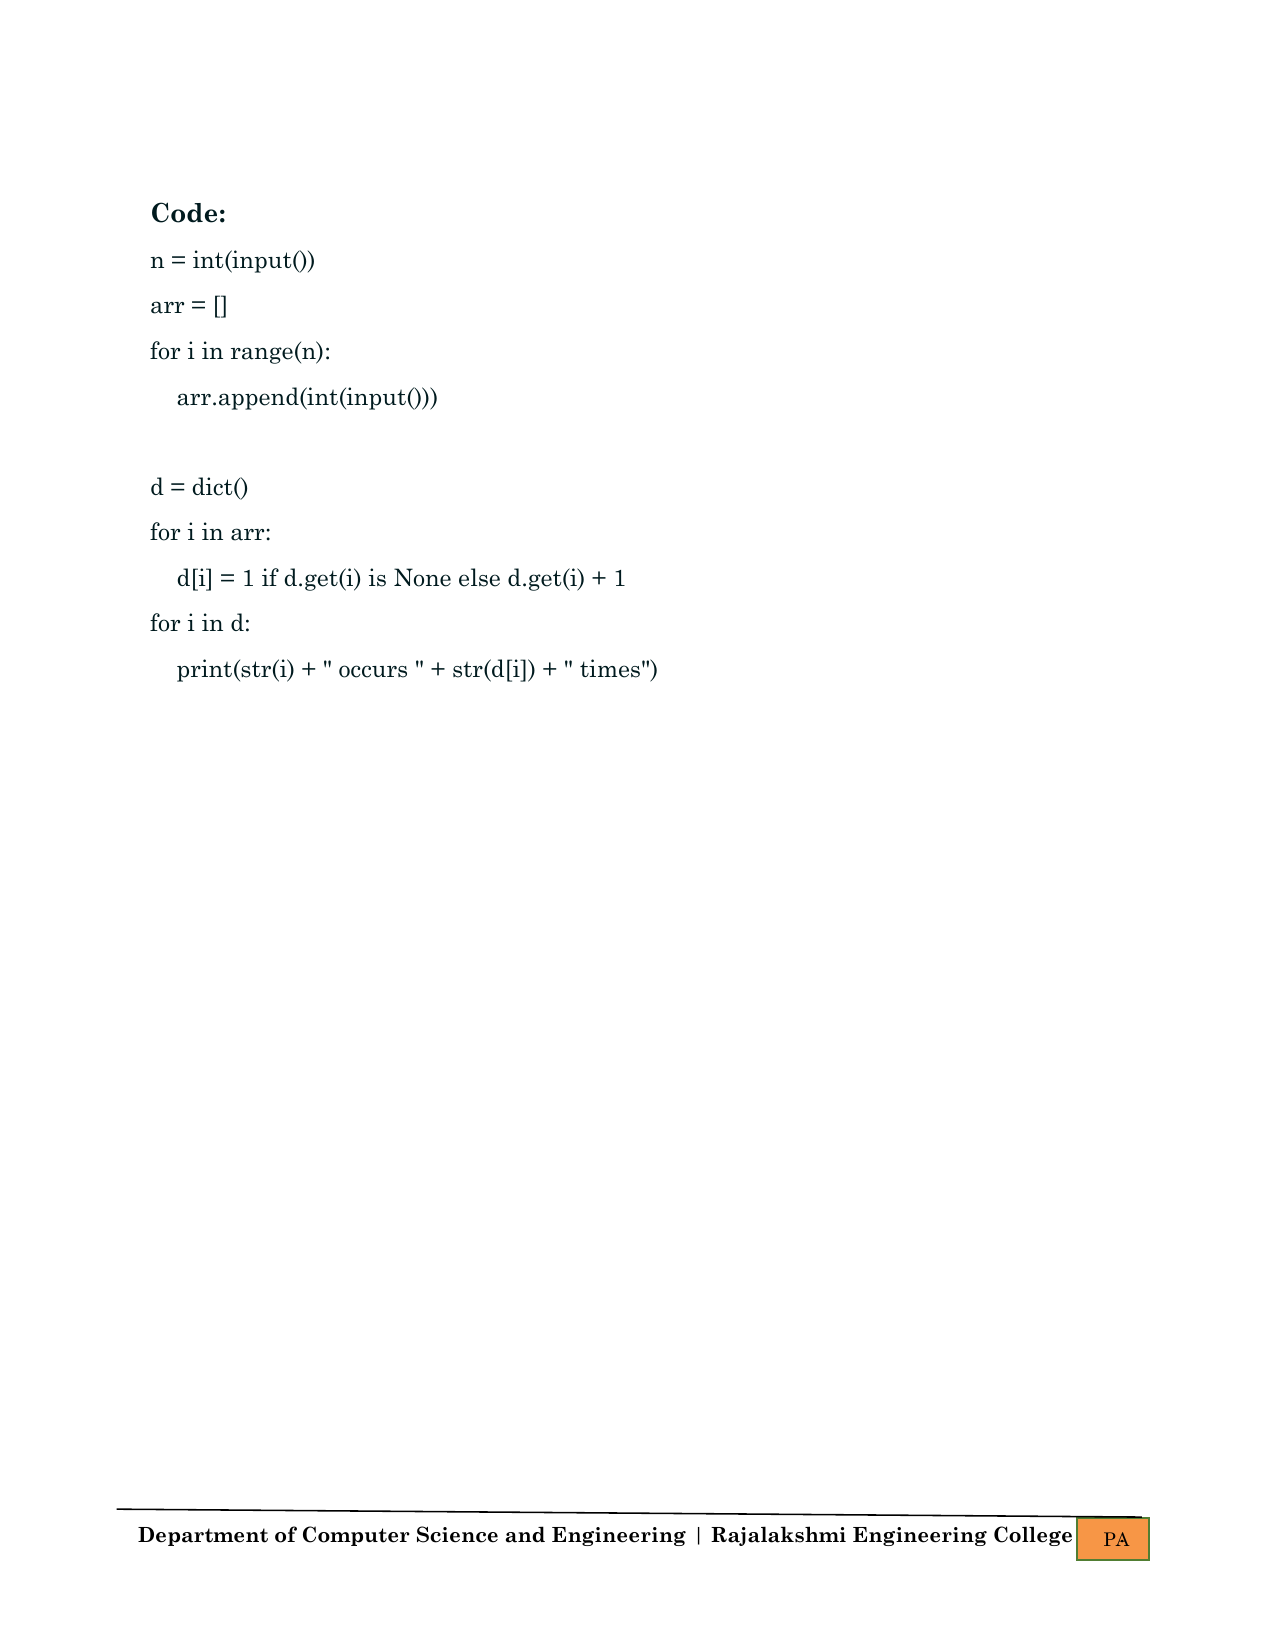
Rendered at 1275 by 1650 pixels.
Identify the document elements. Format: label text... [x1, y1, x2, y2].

text Code: [150, 197, 1125, 228]
text for i in range(n): [150, 336, 1125, 365]
text print(str(i) + " occurs " + str(d[i]) + " times") [150, 654, 1125, 682]
text for i in arr: [150, 517, 1125, 546]
text arr = [] [150, 290, 1125, 319]
text n = int(input()) [150, 245, 1125, 274]
text d = dict() [150, 472, 1125, 500]
text arr.append(int(input())) [150, 381, 1125, 410]
text d[i] = 1 if d.get(i) is None else d.get(i) + 1 [150, 563, 1125, 591]
text for i in d: [150, 608, 1125, 637]
